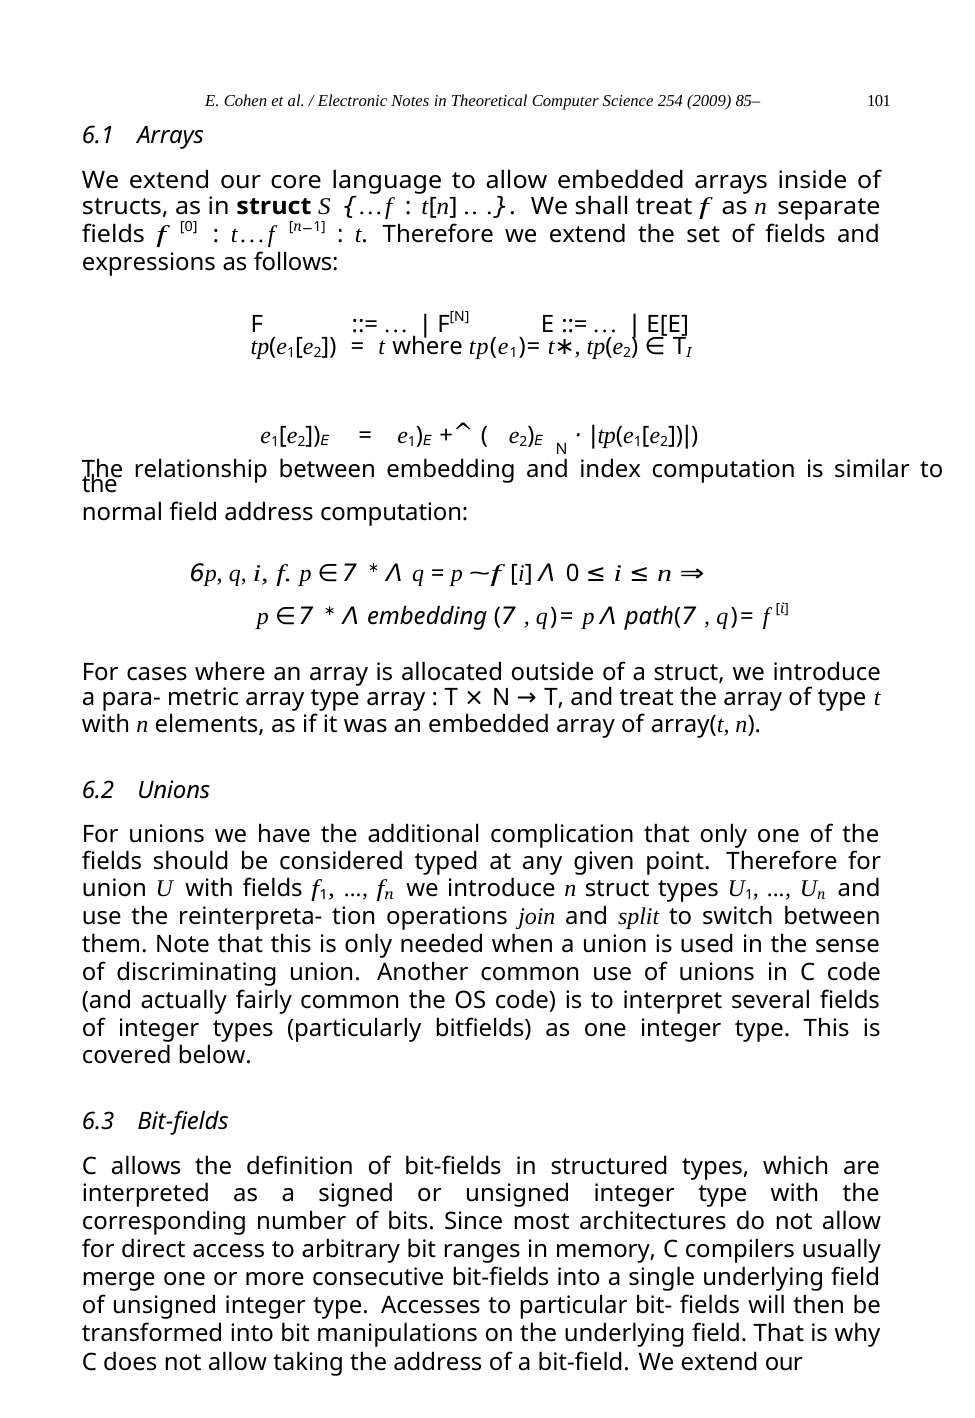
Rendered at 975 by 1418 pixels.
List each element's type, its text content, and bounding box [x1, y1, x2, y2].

text 6p, q, i, f. p ∈7 ∗ Λ q = p ~f [i] Λ 0 ≤ i ≤ n ⇒ [189, 556, 944, 588]
text e1[e2])E = e1)E +^ ( e2)E N · |tp(e1[e2])|) [250, 356, 944, 465]
list Bit-ﬁelds [82, 1104, 944, 1137]
text F ::= ... | F[N] E ::= ... | E[E] [250, 307, 944, 339]
list Unions [82, 772, 944, 805]
text C allows the definition of bit-fields in structured types, which are interpreted as a signed or unsigned integer type with the corresponding number of bits. Since most architectures do not allow for direct access to arbitrary bit ranges in memory, C compilers usually merge one or more consecutive bit-fields into a single underlying field of unsigned integer type. Accesses to particular bit- fields will then be transformed into bit manipulations on the underlying field. That is why C does not allow taking the address of a bit-field. We extend our [82, 1152, 881, 1377]
text For cases where an array is allocated outside of a struct, we introduce a para- metric array type array : T × N → T, and treat the array of type t with n elements, as if it was an embedded array of array(t, n). [82, 659, 881, 740]
list Arrays [82, 118, 944, 150]
text For unions we have the additional complication that only one of the fields should be considered typed at any given point. Therefore for union U with fields f1, ..., fn we introduce n struct types U1, ..., Un and use the reinterpreta- tion operations join and split to switch between them. Note that this is only needed when a union is used in the sense of discriminating union. Another common use of unions in C code (and actually fairly common the OS code) is to interpret several fields of integer types (particularly bitfields) as one integer type. This is covered below. [82, 821, 881, 1071]
text normal field address computation: [82, 495, 944, 527]
text We extend our core language to allow embedded arrays inside of structs, as in struct S {...f : t[n] .. .}. We shall treat f as n separate fields f [0] : t...f [n−1] : t. Therefore we extend the set of fields and expressions as follows: [82, 166, 881, 277]
text p ∈7 ∗ Λ embedding (7 , q)= p Λ path(7 , q)= f [i] [257, 599, 944, 631]
text The relationship between embedding and index computation is similar to the [82, 465, 944, 495]
